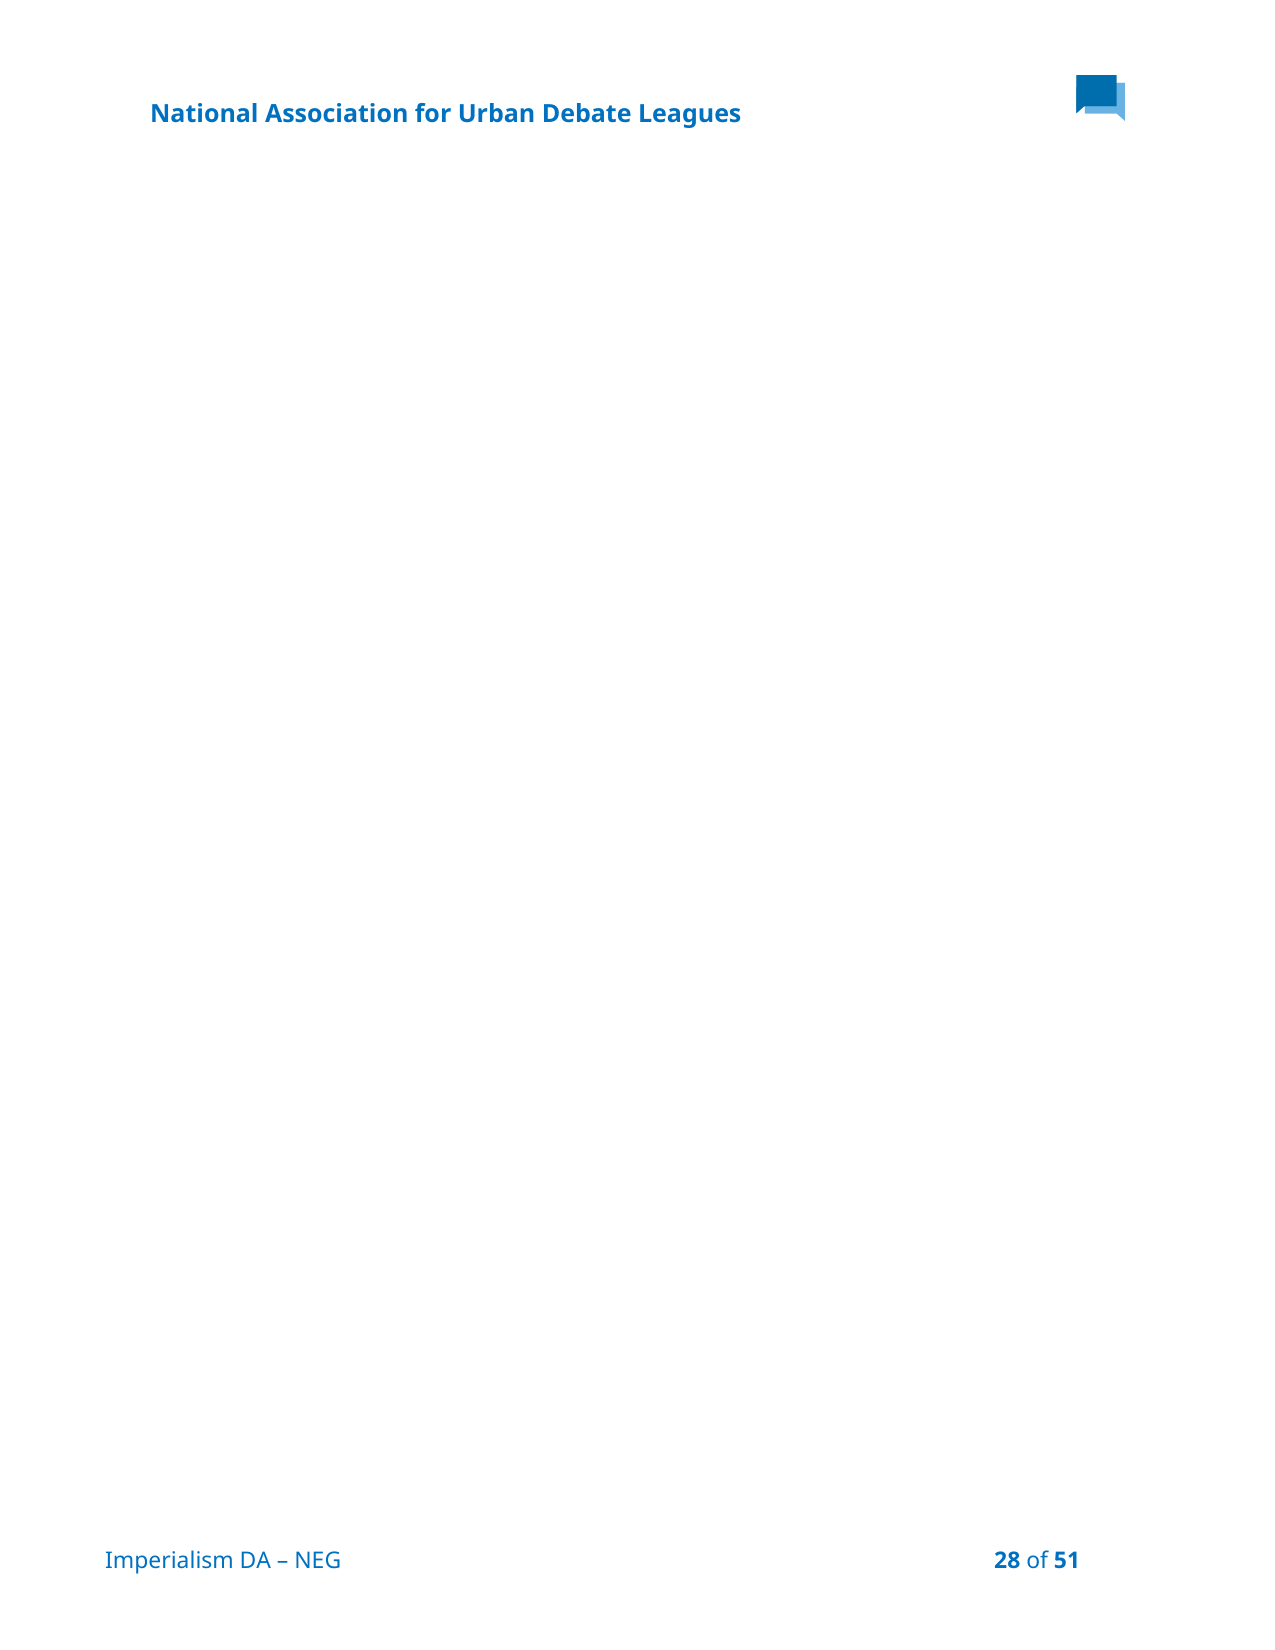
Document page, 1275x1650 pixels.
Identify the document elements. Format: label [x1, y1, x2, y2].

picture [1075, 75, 1125, 123]
